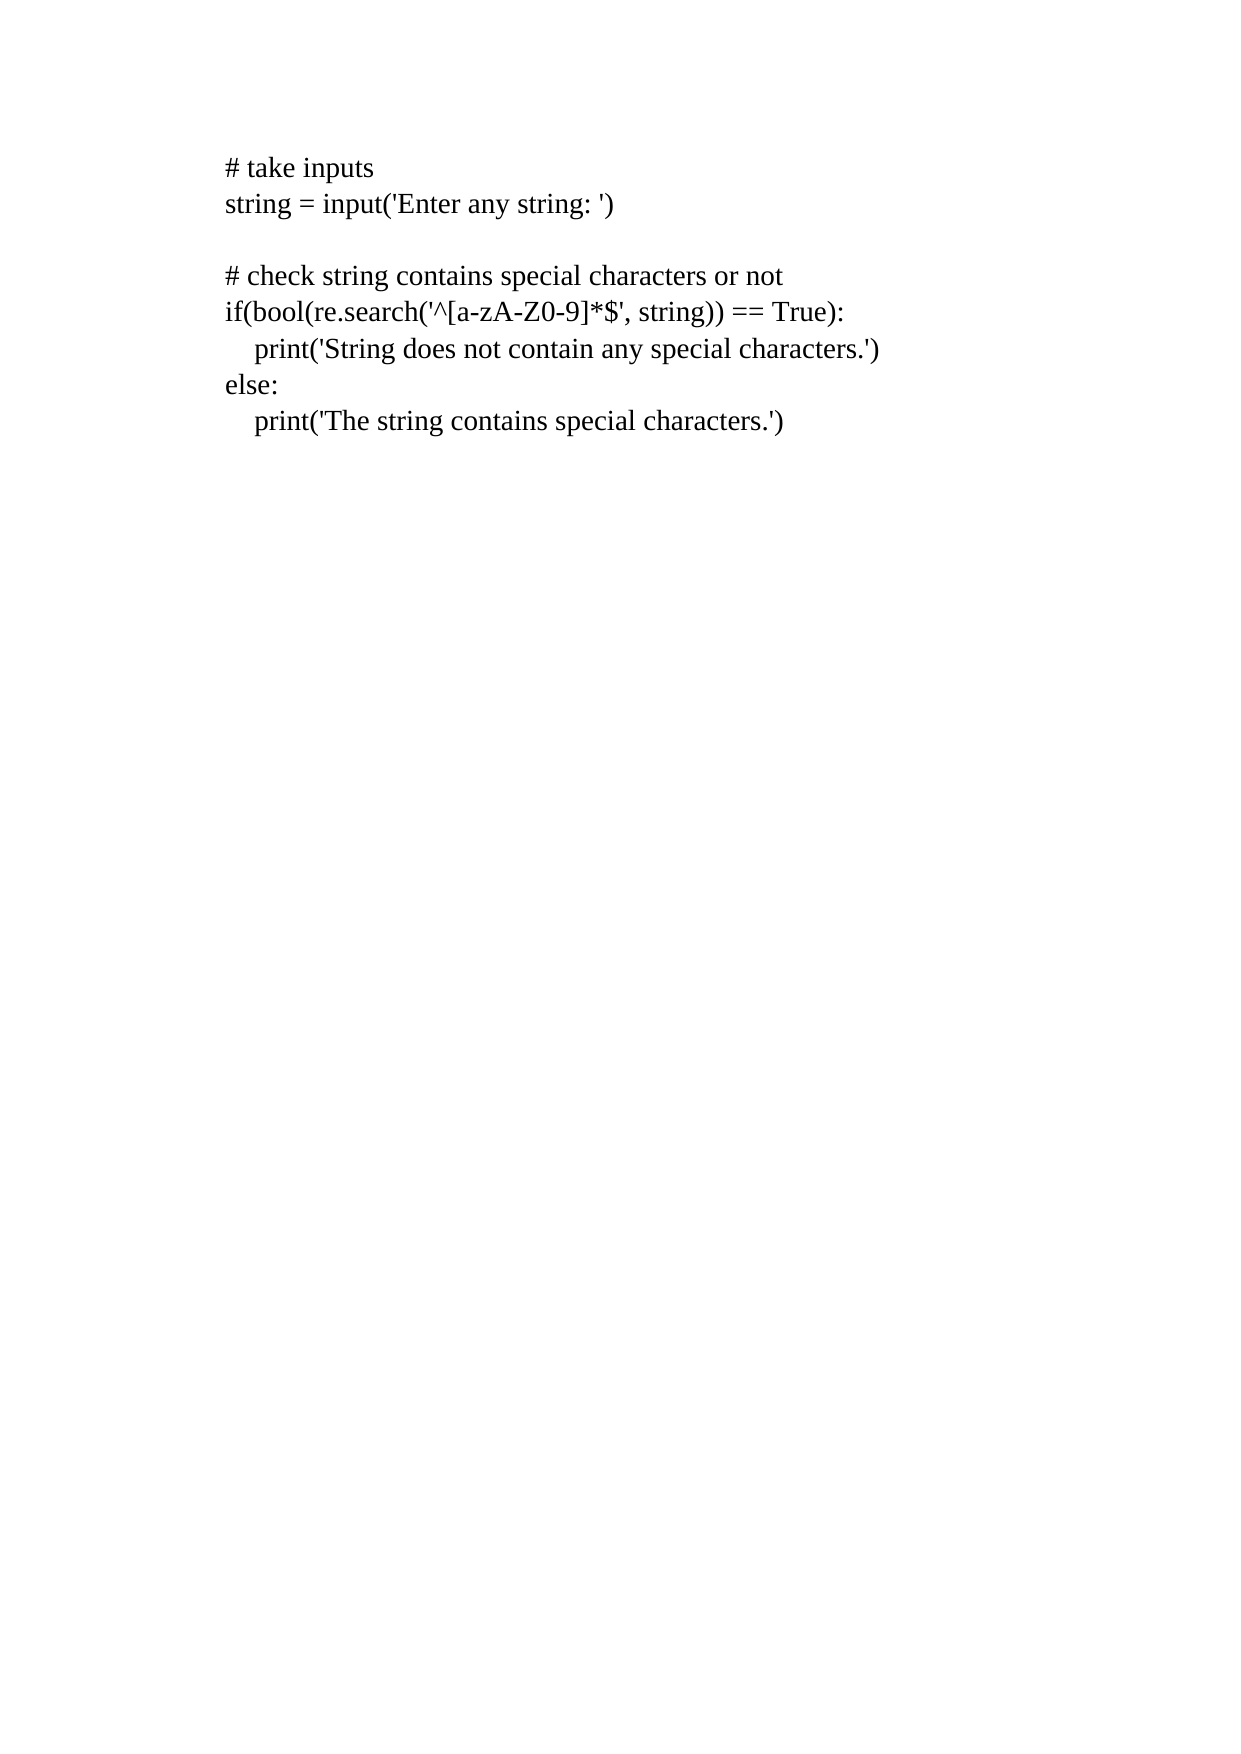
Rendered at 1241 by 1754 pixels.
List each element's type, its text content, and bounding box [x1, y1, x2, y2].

list string = input('Enter any string: ') [225, 186, 1090, 220]
list # take inputs [225, 150, 1090, 183]
list if(bool(re.search('^[a-zA-Z0-9]*$', string)) == True): [225, 294, 1090, 328]
list print('The string contains special characters.') [225, 403, 1090, 437]
list print('String does not contain any special characters.') [225, 331, 1090, 364]
list else: [225, 367, 1090, 400]
list # check string contains special characters or not [225, 258, 1090, 292]
